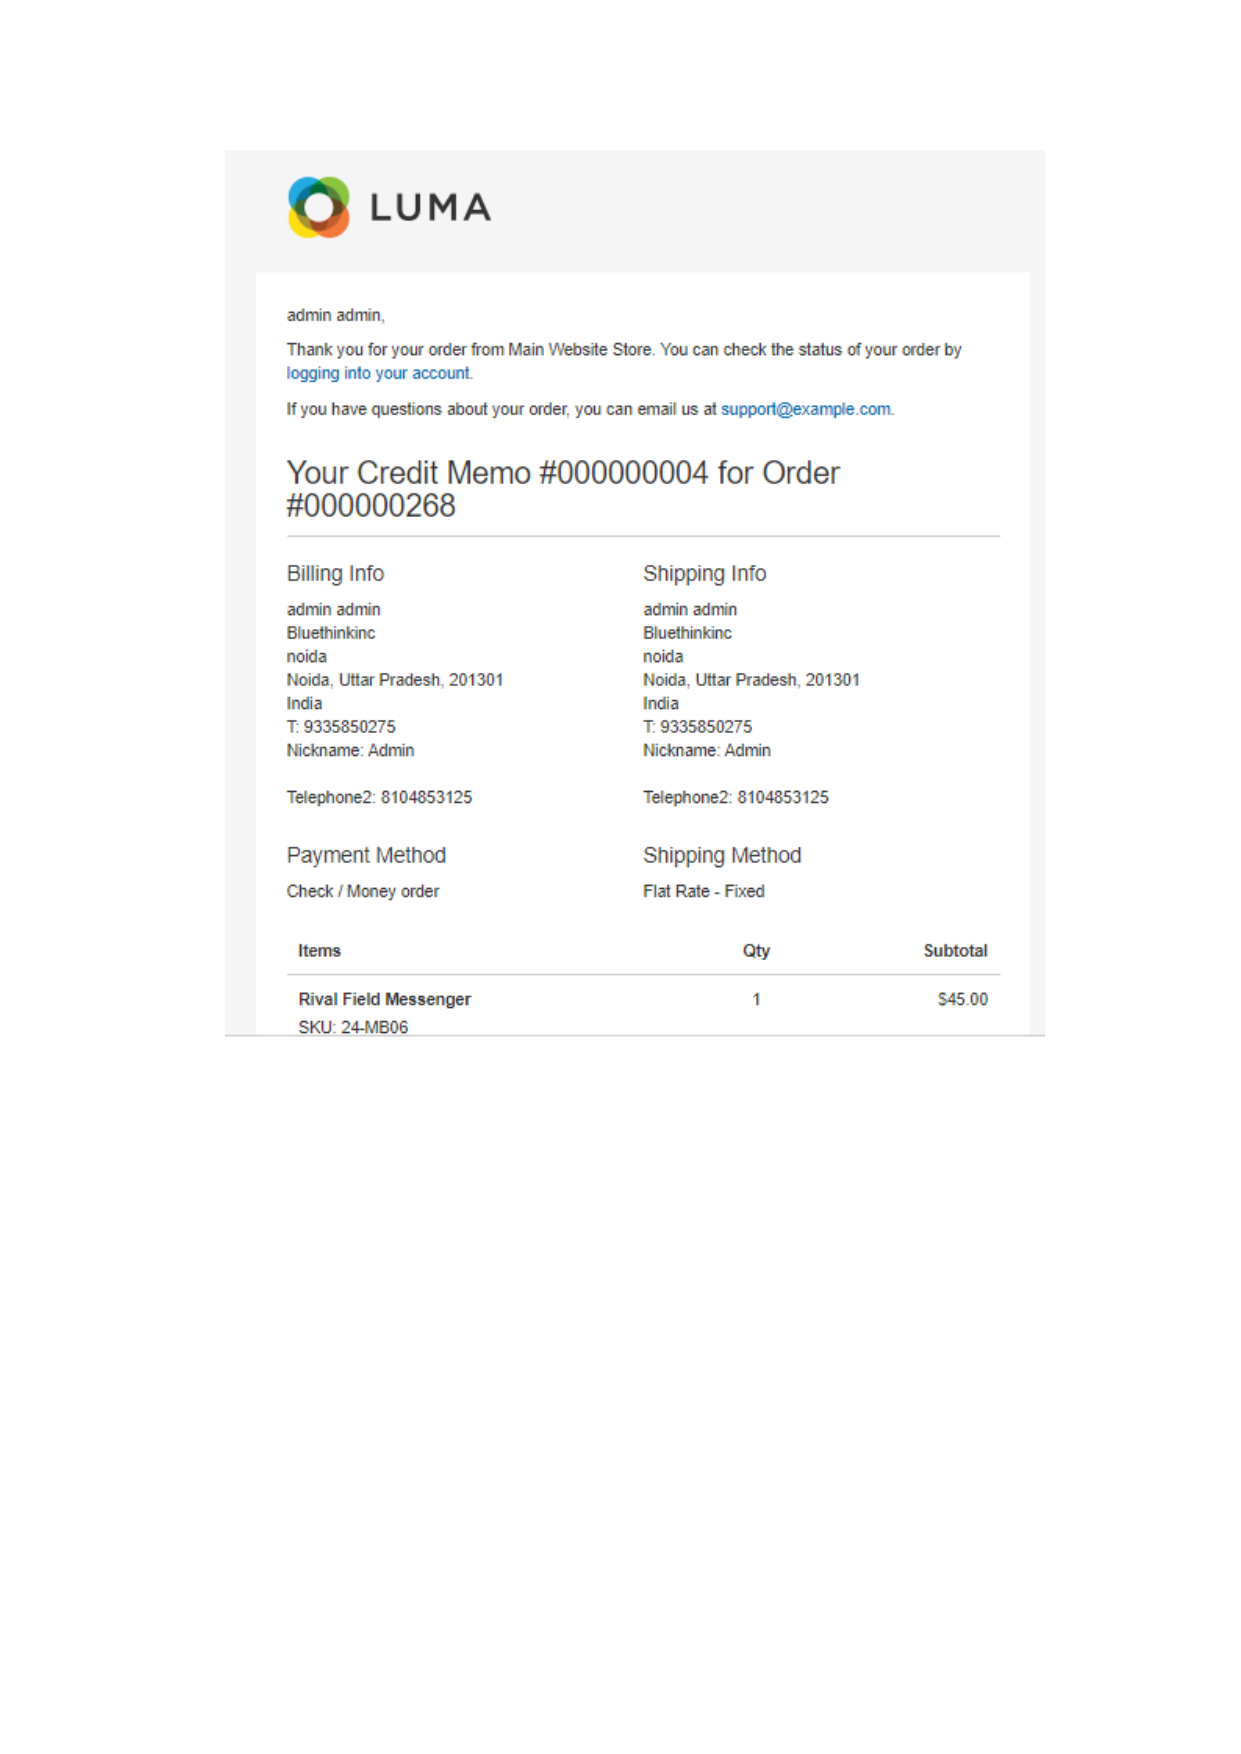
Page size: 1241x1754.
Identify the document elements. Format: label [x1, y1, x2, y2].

picture [225, 150, 1046, 1043]
